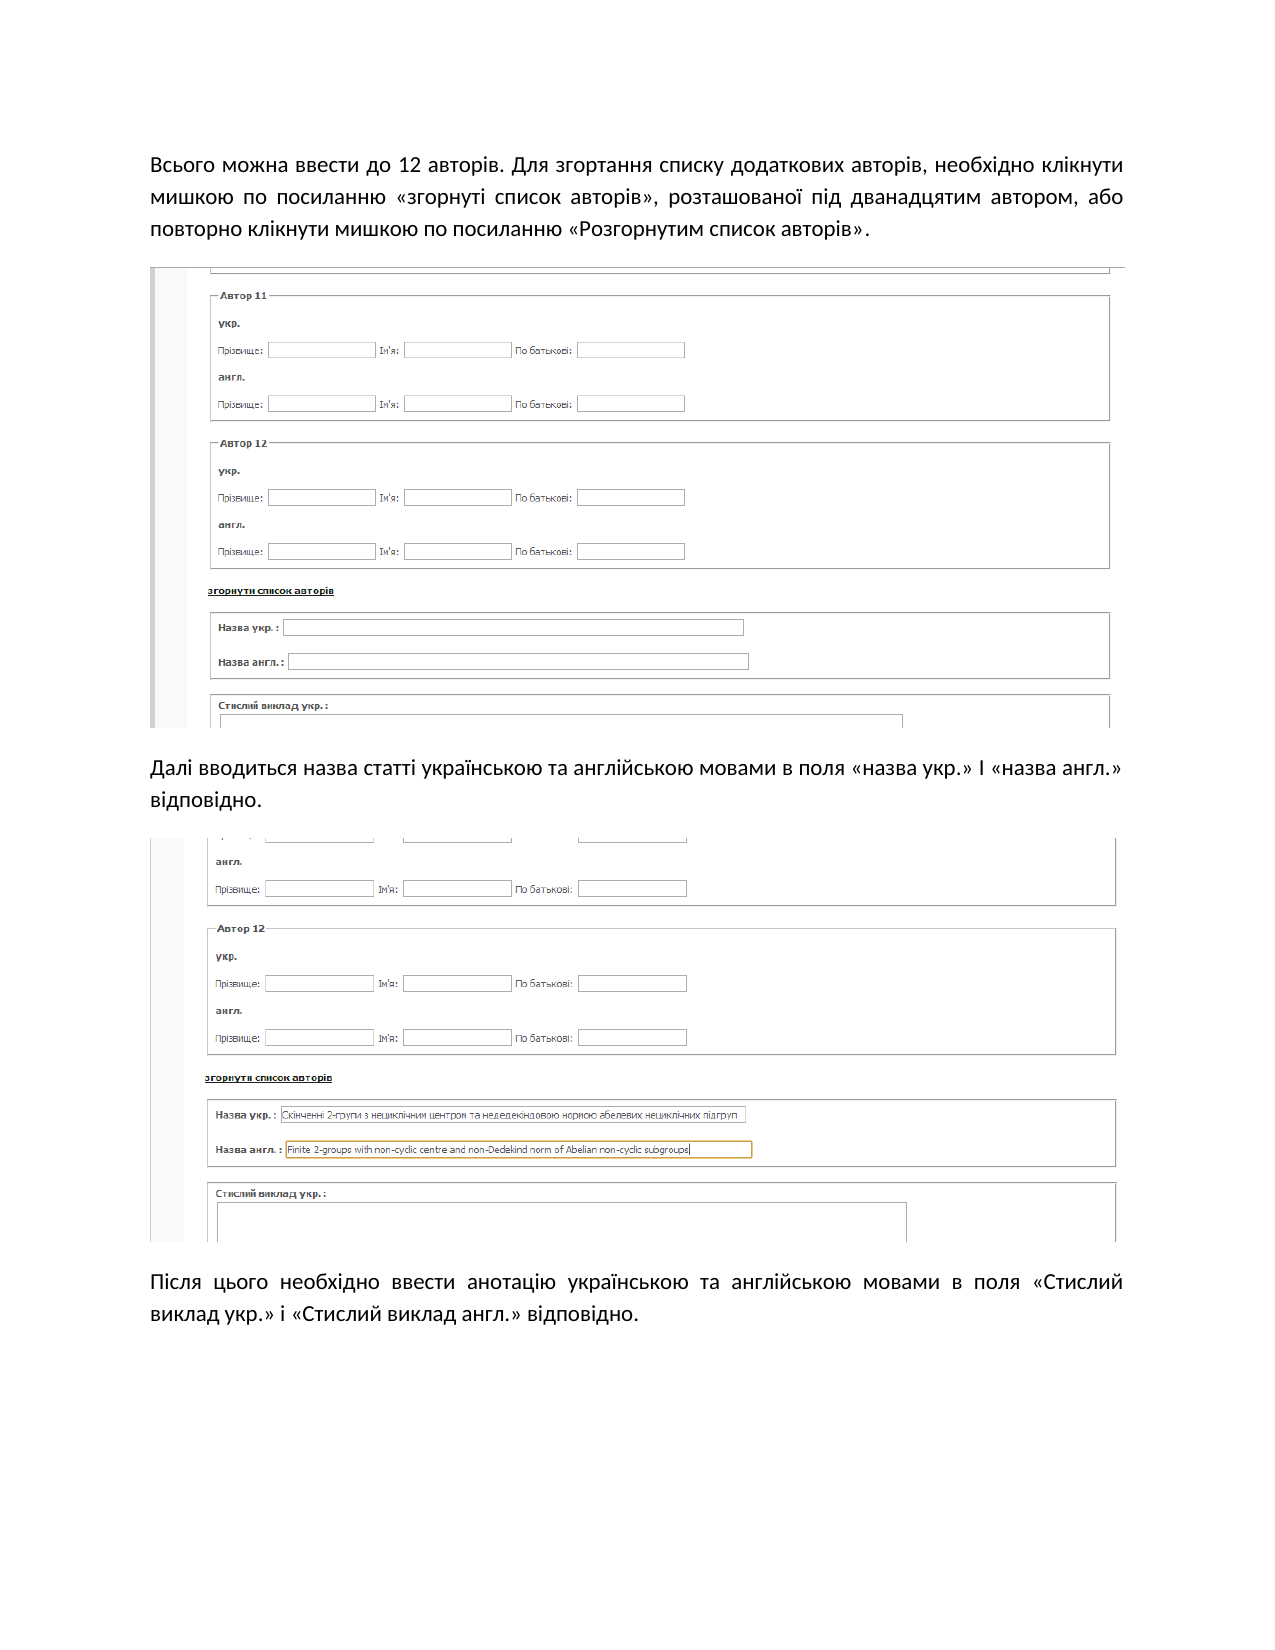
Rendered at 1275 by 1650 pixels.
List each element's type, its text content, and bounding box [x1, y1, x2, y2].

picture [150, 267, 1125, 728]
picture [150, 838, 1125, 1242]
text Далі вводиться назва статті українською та англійською мовами в поля «назва укр.» І «назва англ.» відповідно. [150, 753, 1125, 813]
text Всього можна ввести до 12 авторів. Для згортання списку додаткових авторів, необхідно клікнути мишкою по посиланню «згорнуті список авторів», розташованої під дванадцятим автором, або повторно клікнути мишкою по посиланню «Розгорнутим список авторів». [150, 150, 1125, 242]
text Після цього необхідно ввести анотацію українською та англійською мовами в поля «Стислий виклад укр.» і «Стислий виклад англ.» відповідно. [150, 1267, 1125, 1327]
